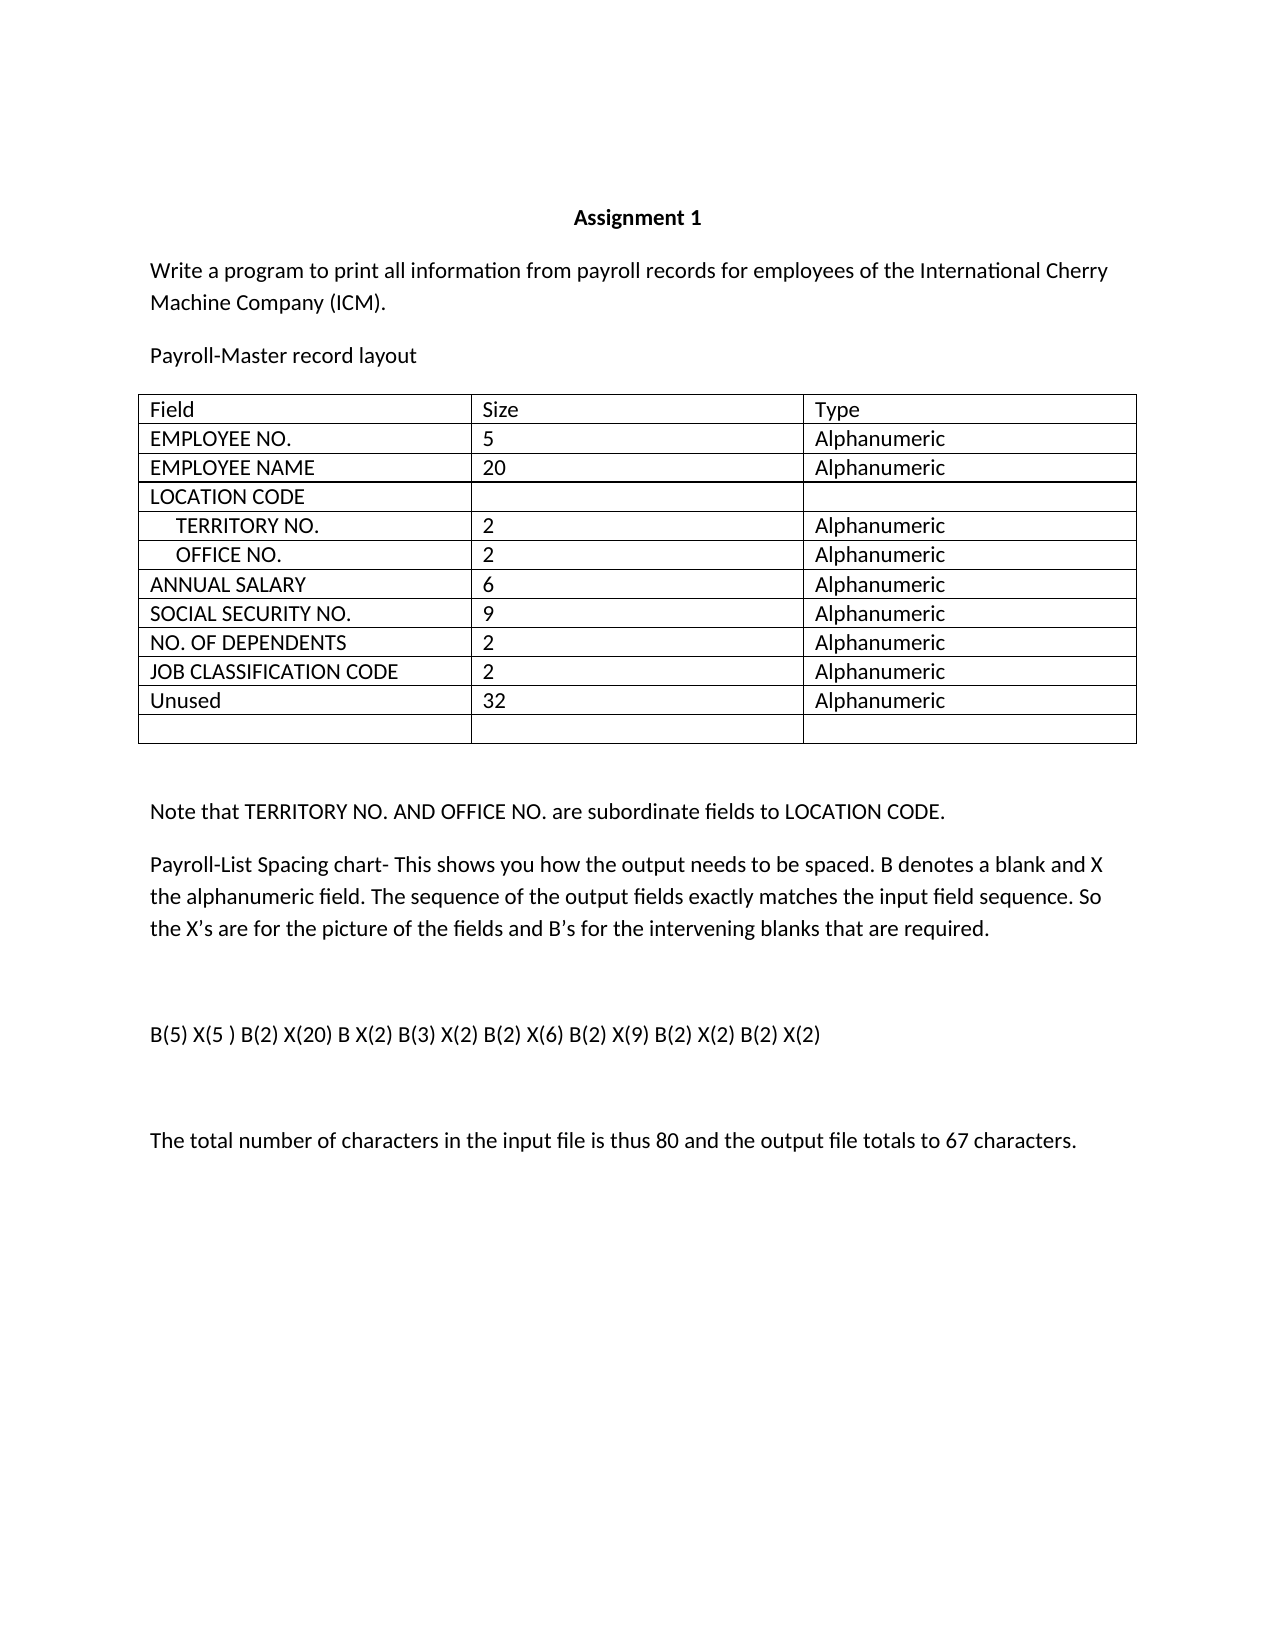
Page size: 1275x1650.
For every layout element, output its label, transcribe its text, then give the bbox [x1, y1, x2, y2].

table_header Size [472, 395, 803, 423]
table_cell 2 [472, 512, 803, 539]
table_cell 20 [472, 454, 803, 481]
table_cell Alphanumeric [804, 570, 1136, 598]
table_cell Alphanumeric [804, 686, 1136, 714]
text Payroll-Master record layout [150, 341, 1125, 369]
text Note that TERRITORY NO. AND OFFICE NO. are subordinate fields to LOCATION CODE. [150, 797, 1125, 825]
table_cell Alphanumeric [804, 599, 1136, 627]
table_cell EMPLOYEE NAME [139, 454, 471, 481]
table_cell Alphanumeric [804, 454, 1136, 481]
table_cell LOCATION CODE [139, 483, 471, 511]
table_cell 2 [472, 657, 803, 685]
table_cell 32 [472, 686, 803, 714]
table_cell Alphanumeric [804, 424, 1136, 452]
table_cell EMPLOYEE NO. [139, 424, 471, 452]
table_cell [139, 715, 471, 743]
table_cell ANNUAL SALARY [139, 570, 471, 598]
table_cell [472, 483, 803, 511]
table_cell 6 [472, 570, 803, 598]
text Write a program to print all information from payroll records for employees of the International Cherry Machine Company (ICM). [150, 256, 1125, 316]
table_cell 2 [472, 628, 803, 656]
text B(5) X(5 ) B(2) X(20) B X(2) B(3) X(2) B(2) X(6) B(2) X(9) B(2) X(2) B(2) X(2) [150, 1021, 1125, 1048]
text Payroll-List Spacing chart- This shows you how the output needs to be spaced. B denotes a blank and X the alphanumeric field. The sequence of the output fields exactly matches the input field sequence. So the X’s are for the picture of the fields and B’s for the intervening blanks that are required. [150, 850, 1125, 942]
table_cell NO. OF DEPENDENTS [139, 628, 471, 656]
table_cell Alphanumeric [804, 512, 1136, 539]
table_cell Alphanumeric [804, 541, 1136, 569]
table_header Type [804, 395, 1136, 423]
text The total number of characters in the input file is thus 80 and the output file totals to 67 characters. [150, 1127, 1125, 1154]
table_cell Alphanumeric [804, 657, 1136, 685]
table_cell JOB CLASSIFICATION CODE [139, 657, 471, 685]
table_header Field [139, 395, 471, 423]
table_cell TERRITORY NO. [139, 512, 471, 539]
text Assignment 1 [150, 203, 1125, 231]
table_cell SOCIAL SECURITY NO. [139, 599, 471, 627]
table_cell 2 [472, 541, 803, 569]
table_cell [804, 715, 1136, 743]
table_cell Alphanumeric [804, 628, 1136, 656]
table_cell 9 [472, 599, 803, 627]
table_cell 5 [472, 424, 803, 452]
table_cell [472, 715, 803, 743]
table_cell [804, 483, 1136, 511]
table_cell Unused [139, 686, 471, 714]
table_cell OFFICE NO. [139, 541, 471, 569]
